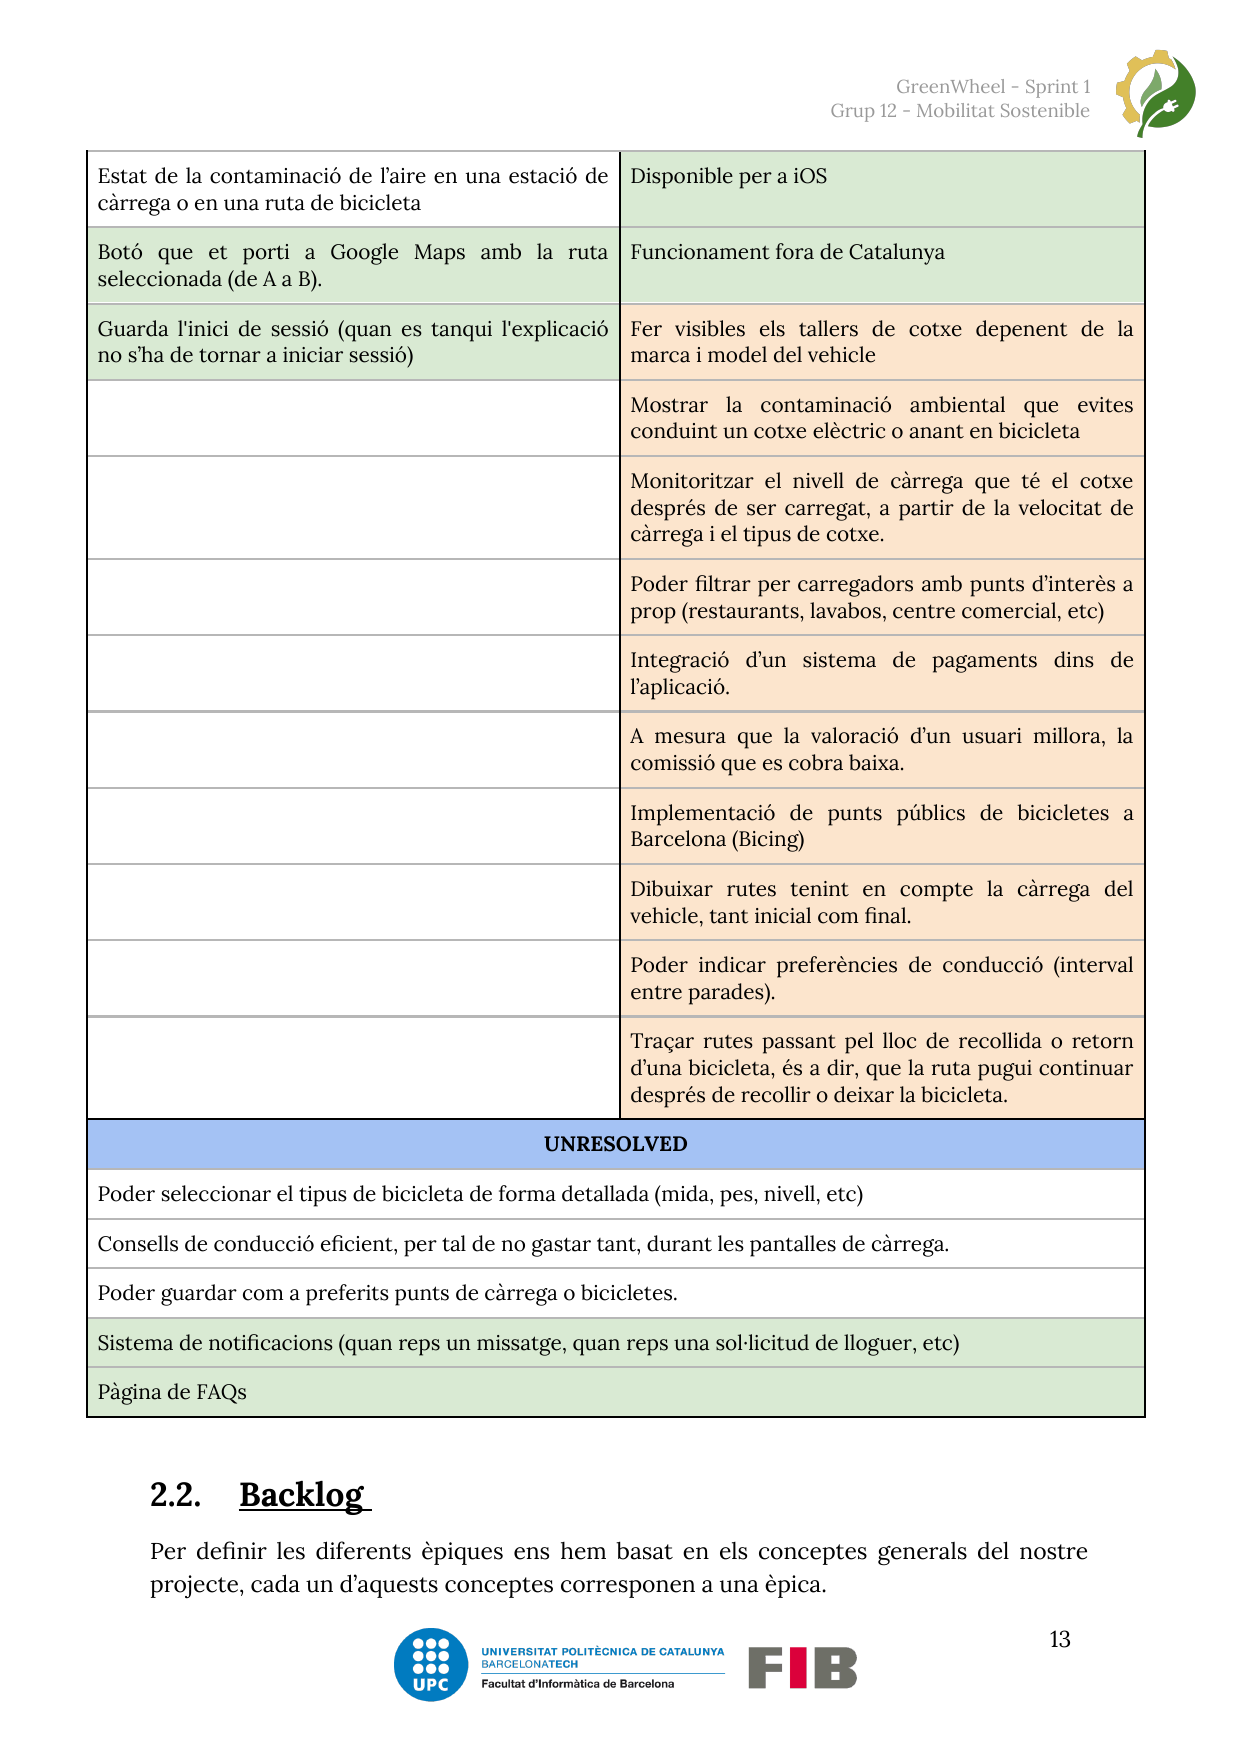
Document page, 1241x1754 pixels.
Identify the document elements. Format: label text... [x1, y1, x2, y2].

table_cell Monitoritzar el nivell de càrrega que té el cotxe després de ser carregat, a partir de la velocitat de càrrega i el tipus de cotxe. [621, 457, 1144, 558]
table_cell [88, 713, 619, 787]
table_cell Disponible per a iOS [621, 152, 1144, 226]
table_cell Poder filtrar per carregadors amb punts d’interès a prop (restaurants, lavabos, centre comercial, etc) [621, 560, 1144, 634]
table_cell Pàgina de FAQs [88, 1368, 1144, 1416]
picture [379, 1623, 862, 1707]
table_cell [88, 1018, 619, 1118]
table_cell Botó que et porti a Google Maps amb la ruta seleccionada (de A a B). [88, 228, 619, 302]
picture [1107, 36, 1209, 143]
table_cell Funcionament fora de Catalunya [621, 228, 1144, 302]
table_cell Sistema de notificacions (quan reps un missatge, quan reps una sol·licitud de lloguer, etc) [88, 1319, 1144, 1366]
subtitle Backlog [201, 1472, 1090, 1515]
table_cell Consells de conducció eficient, per tal de no gastar tant, durant les pantalles de càrrega. [88, 1220, 1144, 1267]
table_cell Poder guardar com a preferits punts de càrrega o bicicletes. [88, 1269, 1144, 1317]
table_cell Implementació de punts públics de bicicletes a Barcelona (Bicing) [621, 789, 1144, 863]
table_cell Integració d’un sistema de pagaments dins de l’aplicació. [621, 636, 1144, 710]
table_cell Traçar rutes passant pel lloc de recollida o retorn d’una bicicleta, és a dir, que la ruta pugui continuar després de recollir o deixar la bicicleta. [621, 1018, 1144, 1118]
table_cell UNRESOLVED [88, 1120, 1144, 1168]
table_cell A mesura que la valoració d’un usuari millora, la comissió que es cobra baixa. [621, 713, 1144, 787]
text Per definir les diferents èpiques ens hem basat en els conceptes generals del nostre projecte, cada un d’aquests conceptes corresponen a una èpica. [150, 1536, 1090, 1599]
table_cell Mostrar la contaminació ambiental que evites conduint un cotxe elèctric o anant en bicicleta [621, 381, 1144, 455]
table_cell Guarda l'inici de sessió (quan es tanqui l'explicació no s’ha de tornar a iniciar sessió) [88, 305, 619, 379]
table_cell [88, 381, 619, 455]
table_cell [88, 865, 619, 939]
table_cell Estat de la contaminació de l’aire en una estació de càrrega o en una ruta de bicicleta [88, 152, 619, 226]
table_cell Fer visibles els tallers de cotxe depenent de la marca i model del vehicle [621, 305, 1144, 379]
table_cell [88, 457, 619, 558]
table_cell [88, 941, 619, 1015]
table_cell Poder indicar preferències de conducció (interval entre parades). [621, 941, 1144, 1015]
table_cell Dibuixar rutes tenint en compte la càrrega del vehicle, tant inicial com final. [621, 865, 1144, 939]
table_cell [88, 560, 619, 634]
table_cell [88, 789, 619, 863]
table_cell [88, 636, 619, 710]
table_cell Poder seleccionar el tipus de bicicleta de forma detallada (mida, pes, nivell, etc) [88, 1170, 1144, 1217]
